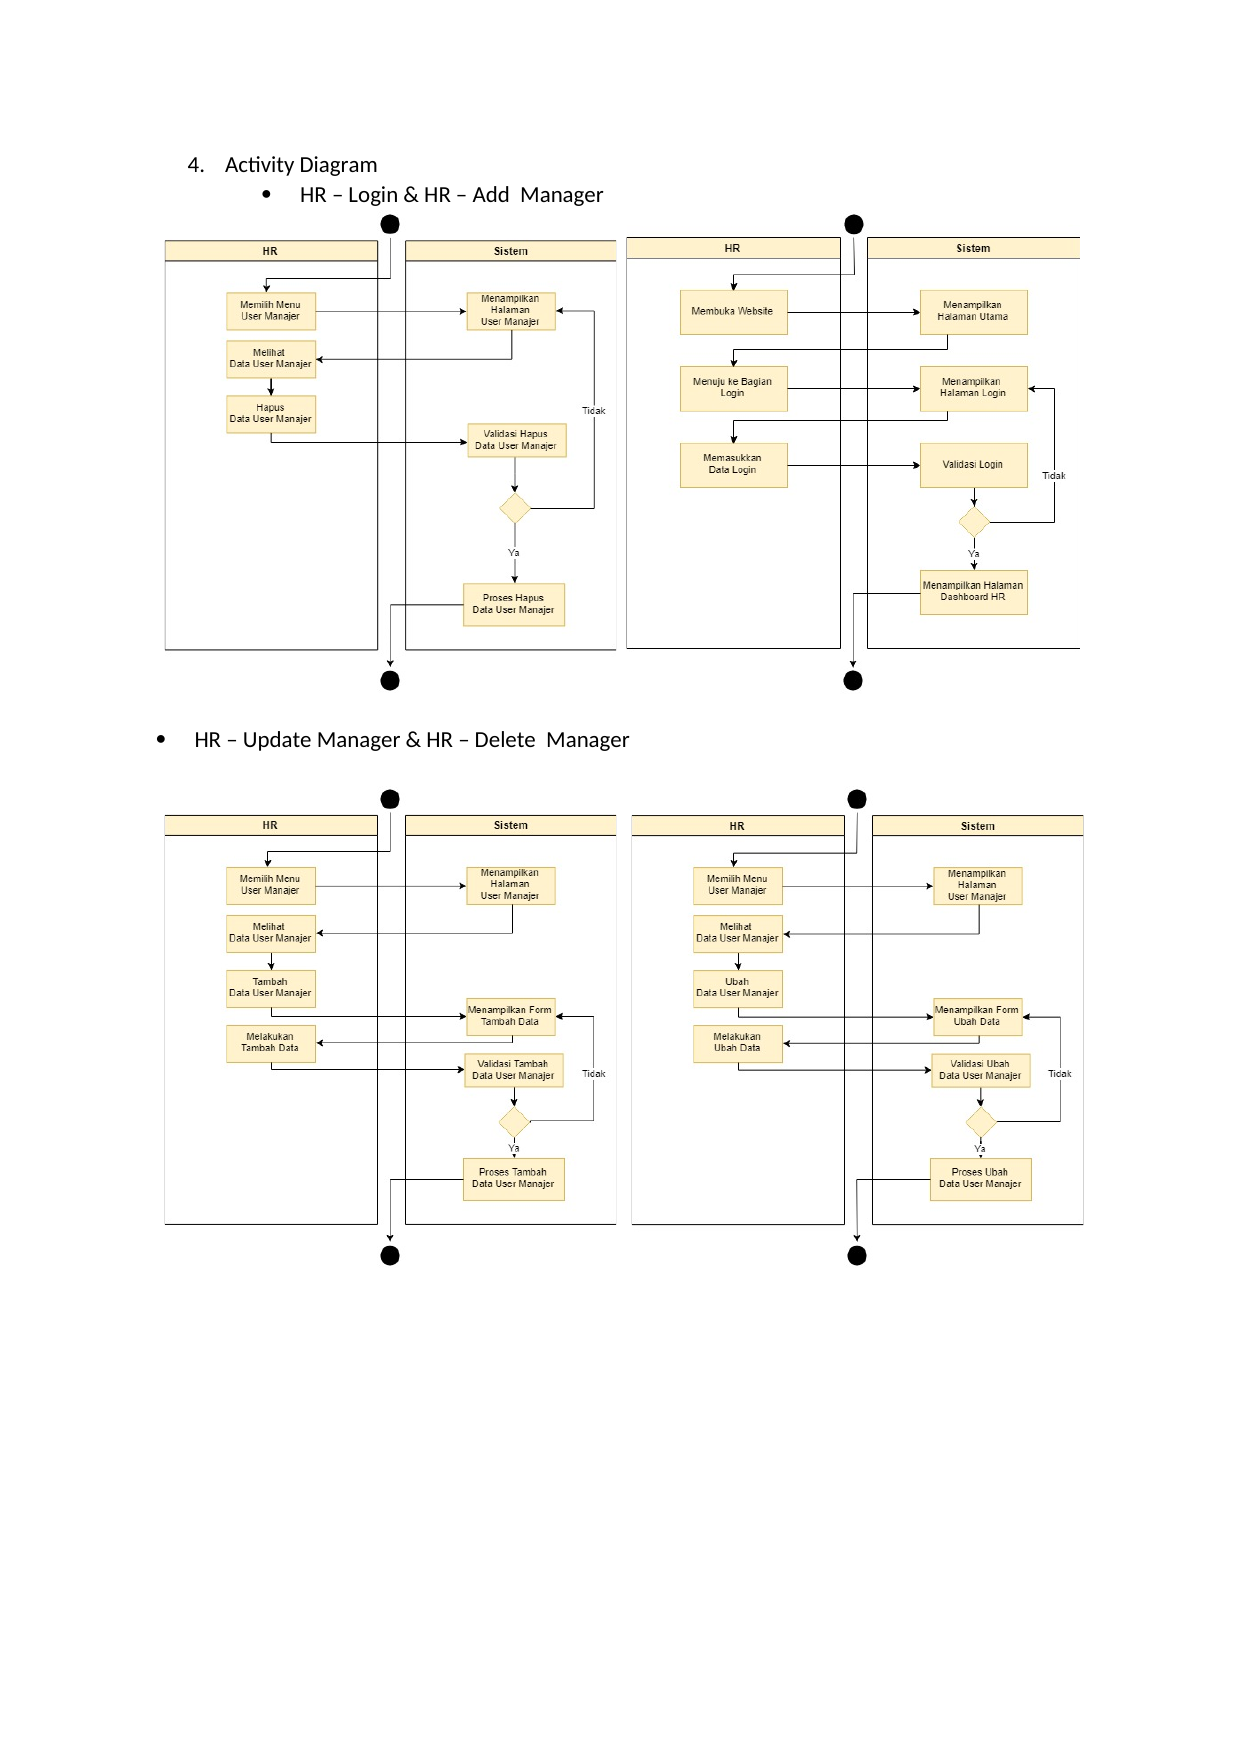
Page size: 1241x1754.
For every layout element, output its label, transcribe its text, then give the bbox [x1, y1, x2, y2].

list HR – Update Manager & HR – Delete Manager [157, 726, 1090, 754]
list Activity Diagram [187, 150, 1090, 178]
picture [626, 210, 1080, 694]
picture [164, 786, 617, 1269]
picture [164, 210, 617, 694]
picture [631, 786, 1084, 1269]
list HR – Login & HR – Add Manager [262, 180, 1090, 208]
